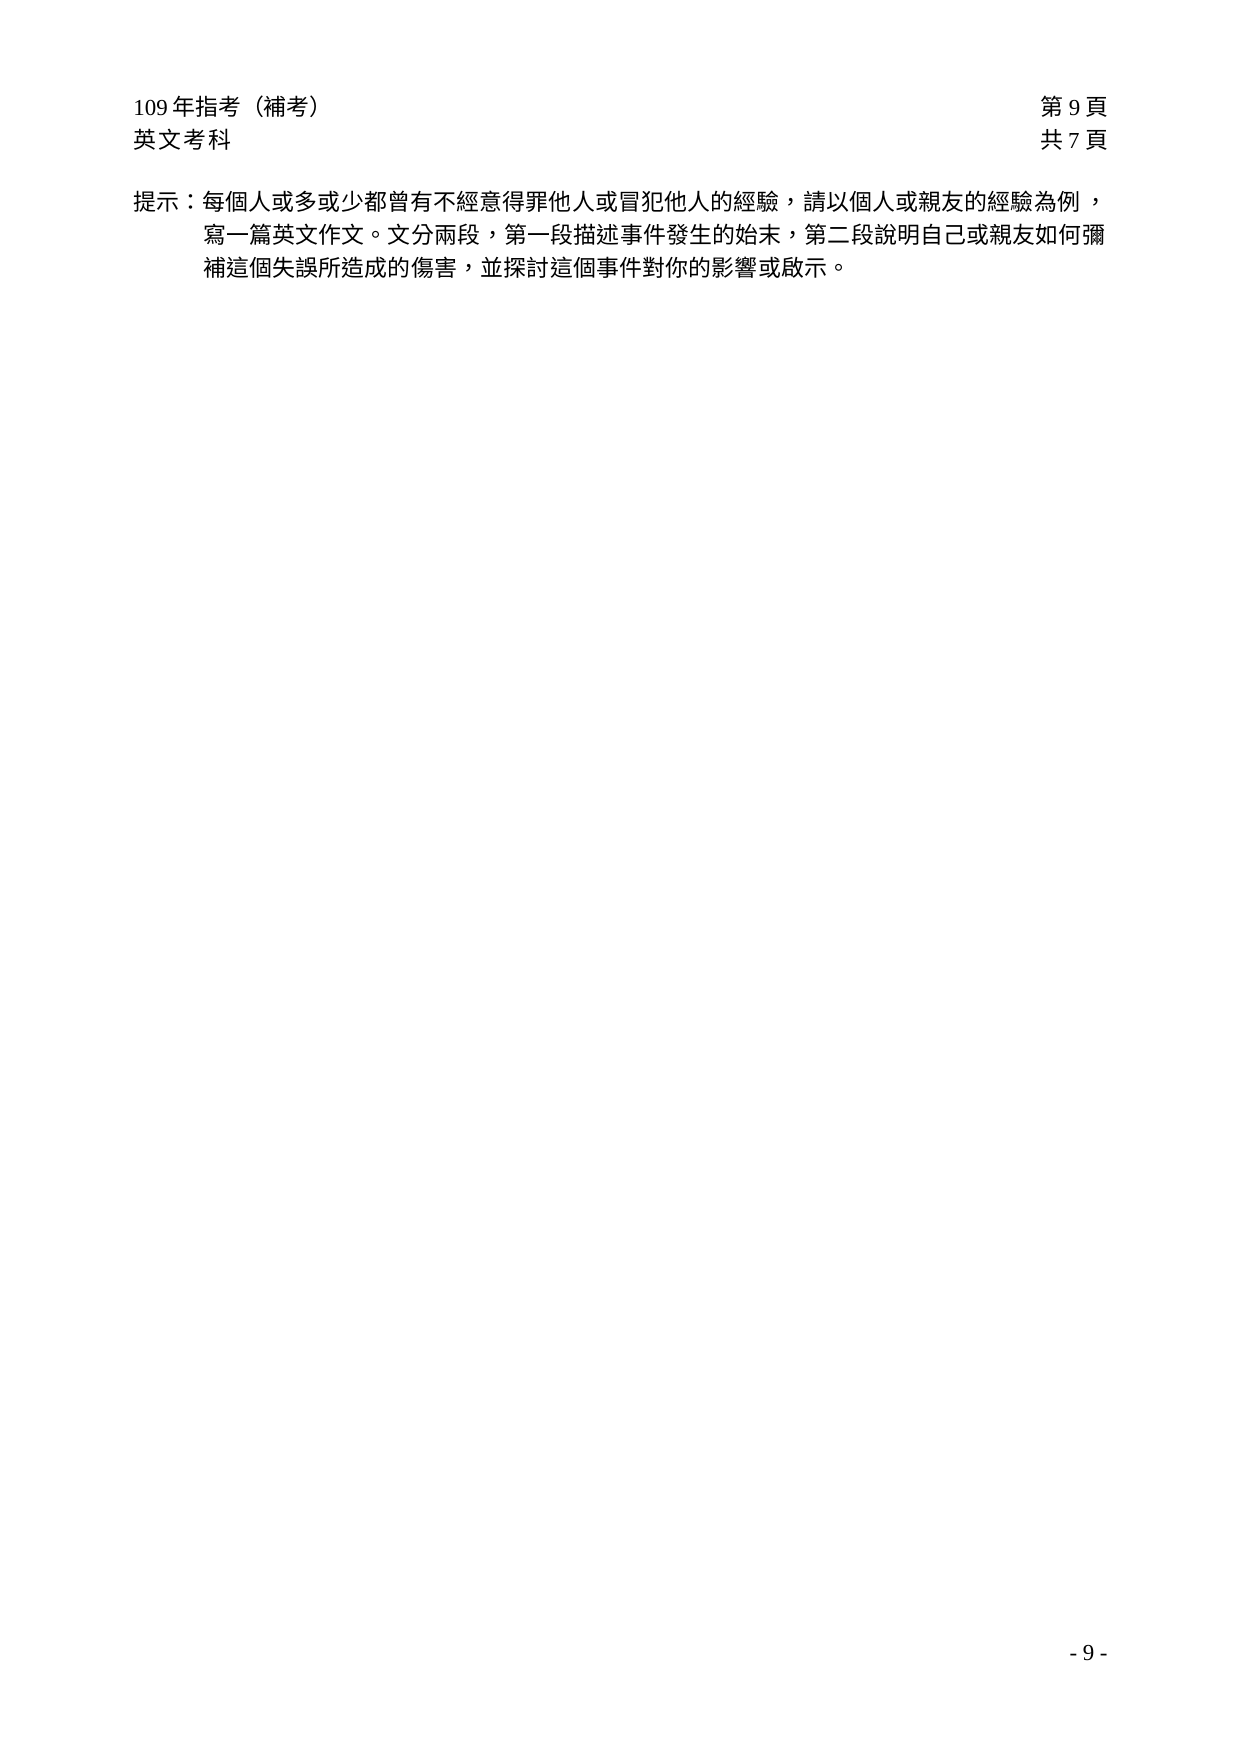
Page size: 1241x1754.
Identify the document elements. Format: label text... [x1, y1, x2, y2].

text 提示：每個人或多或少都曾有不經意得罪他人或冒犯他人的經驗，請以個人或親友的經驗為例，寫一篇英文作文。文分兩段，第一段描述事件發生的始末，第二段說明自己或親友如何彌補這個失誤所造成的傷害，並探討這個事件對你的影響或啟示。 [133, 184, 1107, 283]
